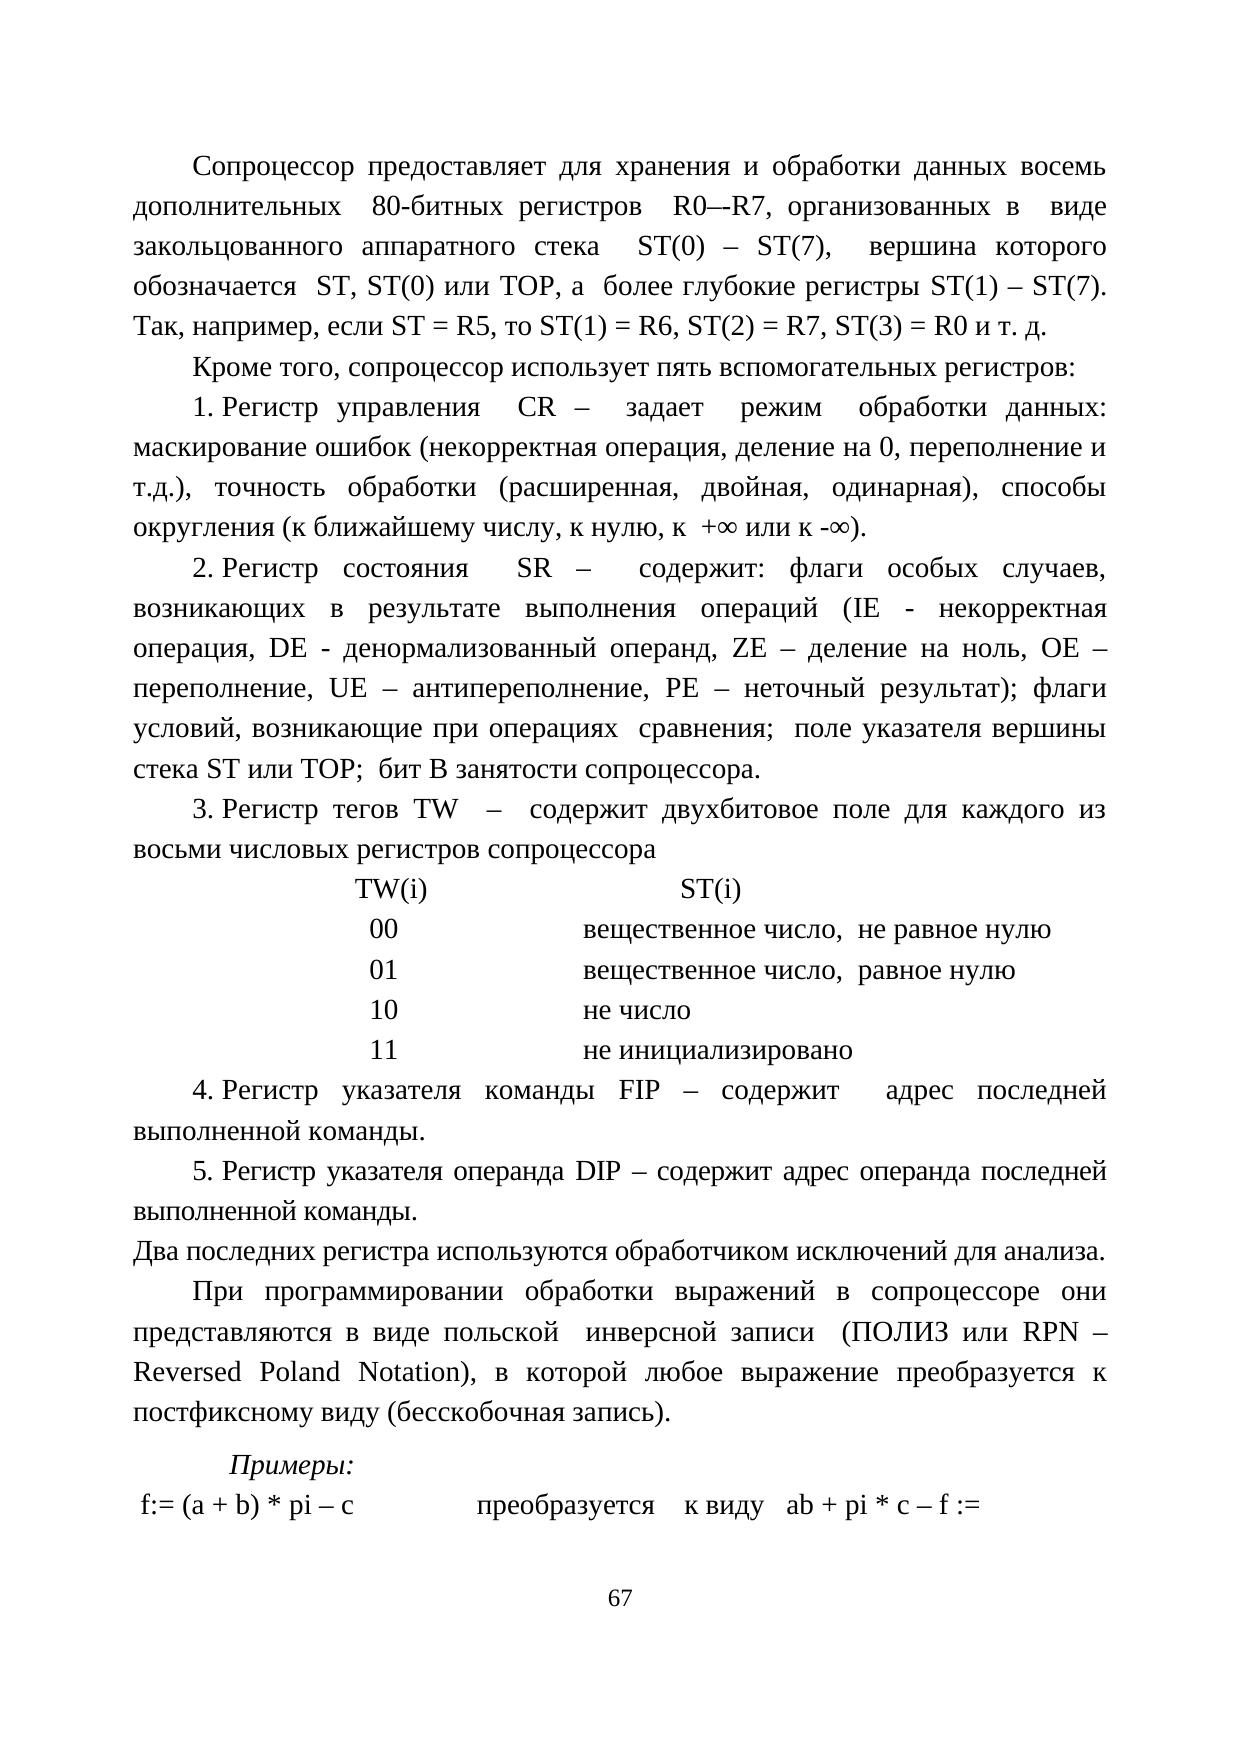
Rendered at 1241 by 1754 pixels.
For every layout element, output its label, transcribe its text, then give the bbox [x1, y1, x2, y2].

text 00 вещественное число, не равное нулю [295, 912, 1107, 945]
text 10 не число [295, 992, 1107, 1026]
text Кроме того, сопроцессор использует пять вспомогательных регистров: [133, 349, 1107, 382]
text f:= (a + b) * pi – c преобразуется к виду ab + pi * c – f := [133, 1487, 1107, 1521]
text 01 вещественное число, равное нулю [295, 952, 1107, 985]
list Регистр управления CR – задает режим обработки данных: маскирование ошибок (некорректная операция, деление на 0, переполнение и т.д.), точность обработки (расширенная, двойная, одинарная), способы округления (к ближайшему числу, к нулю, к +∞ или к -∞). [133, 389, 1107, 543]
text Примеры: [170, 1447, 1107, 1480]
text 11 не инициализировано [295, 1032, 1107, 1066]
list Регистр тегов TW – содержит двухбитовое поле для каждого из восьми числовых регистров сопроцессора [133, 791, 1107, 865]
list Регистр указателя операнда DIP – содержит адрес операнда последней выполненной команды. [133, 1153, 1107, 1227]
text При программировании обработки выражений в сопроцессоре они представляются в виде польской инверсной записи (ПОЛИЗ или RPN – Reversed Poland Notation), в которой любое выражение преобразуется к постфиксному виду (бесскобочная запись). [133, 1273, 1107, 1428]
text Сопроцессор предоставляет для хранения и обработки данных восемь дополнительных 80-битных регистров R0–-R7, организованных в виде закольцованного аппаратного стека ST(0) – ST(7), вершина которого обозначается ST, ST(0) или TOP, а более глубокие регистры ST(1) – ST(7). Так, например, если ST = R5, то ST(1) = R6, ST(2) = R7, ST(3) = R0 и т. д. [133, 148, 1107, 342]
text Два последних регистра используются обработчиком исключений для анализа. [133, 1233, 1107, 1267]
text TW(i) ST(i) [295, 871, 1107, 905]
list Регистр состояния SR – содержит: флаги особых случаев, возникающих в результате выполнения операций (IE - некорректная операция, DE - денормализованный операнд, ZE – деление на ноль, OE – переполнение, UE – антипереполнение, PE – неточный результат); флаги условий, возникающие при операциях сравнения; поле указателя вершины стека ST или TOP; бит B занятости сопроцессора. [133, 550, 1107, 784]
list Регистр указателя команды FIP – содержит адрес последней выполненной команды. [133, 1072, 1107, 1146]
